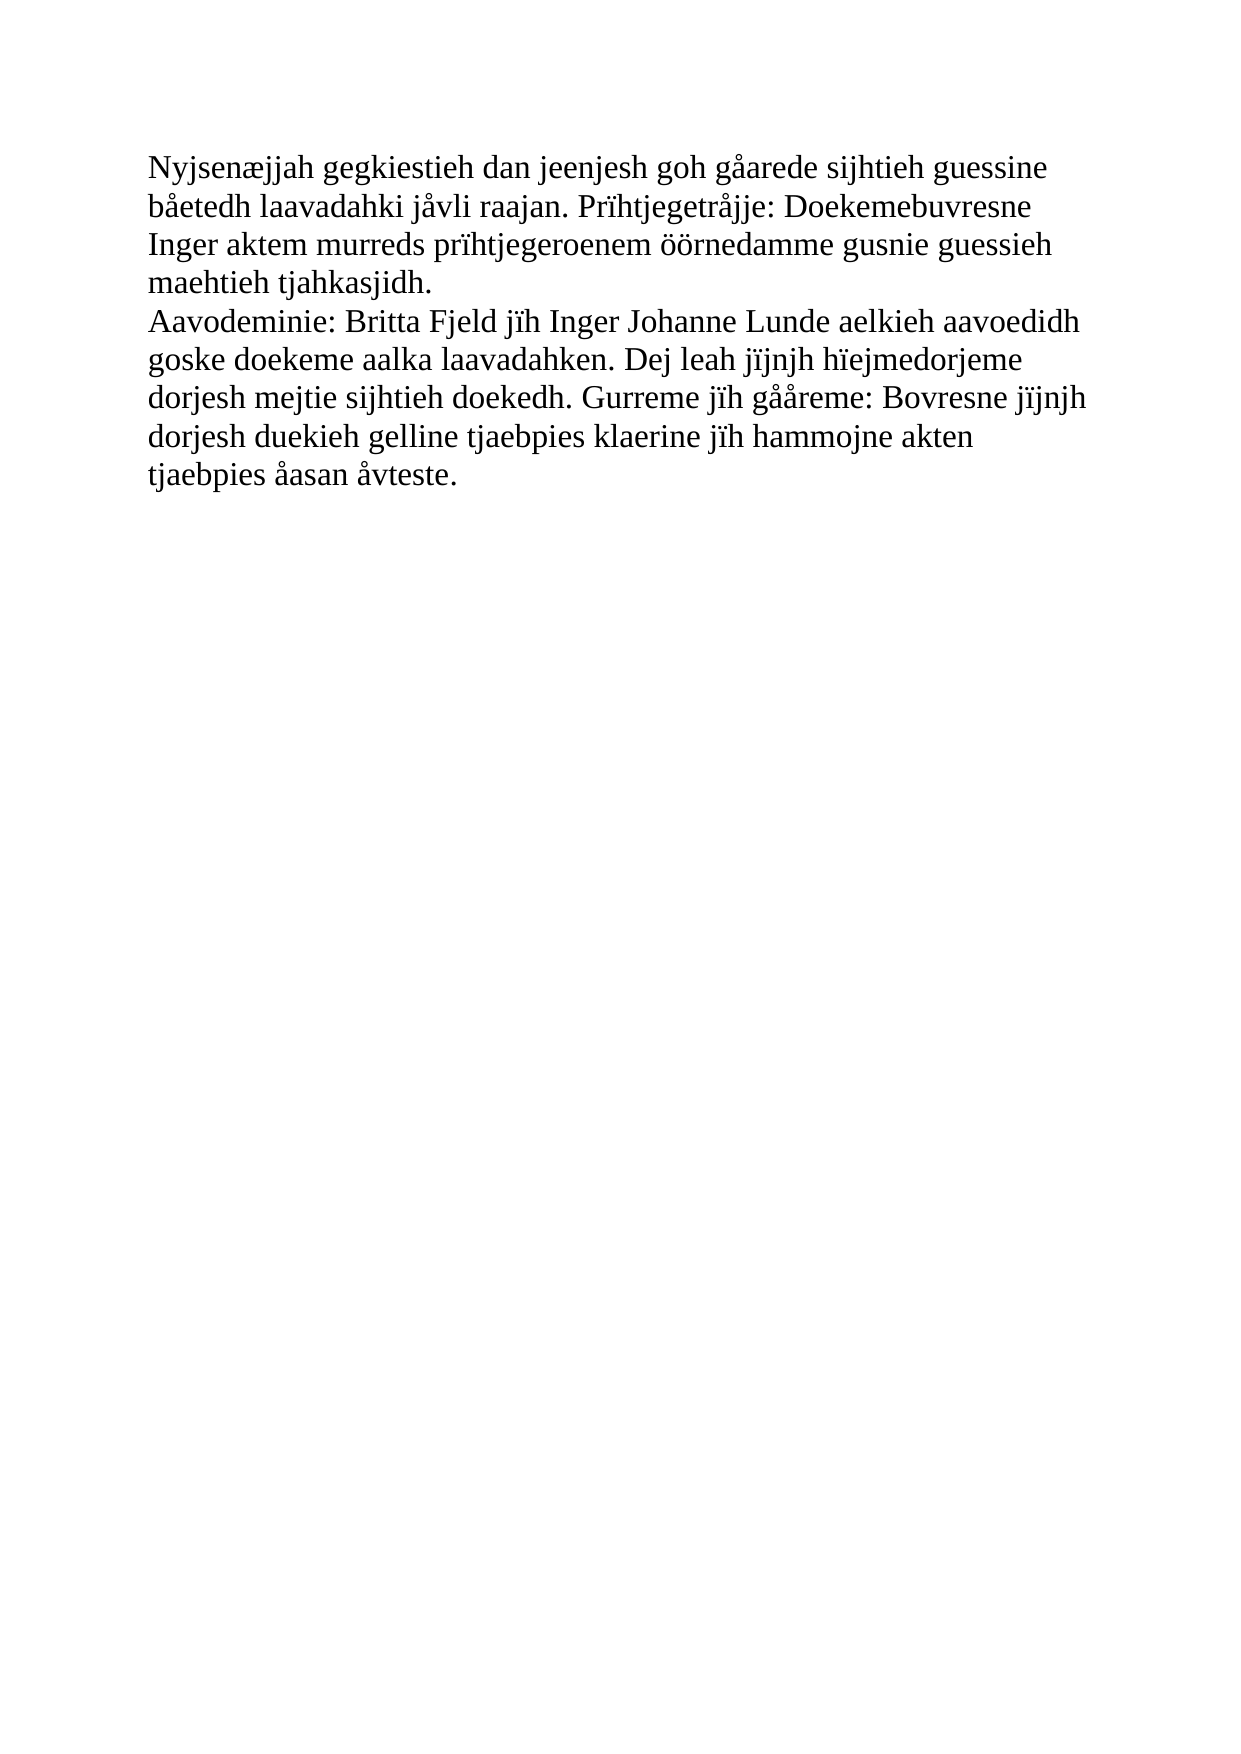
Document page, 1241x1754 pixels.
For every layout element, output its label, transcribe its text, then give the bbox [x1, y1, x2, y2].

text Nyjsenæjjah gegkiestieh dan jeenjesh goh gåarede sijhtieh guessine båetedh laavadahki jåvli raajan. Prïhtjegetråjje: Doekemebuvresne Inger aktem murreds prïhtjegeroenem öörnedamme gusnie guessieh maehtieh tjahkasjidh. [148, 148, 1093, 301]
text Aavodeminie: Britta Fjeld jïh Inger Johanne Lunde aelkieh aavoedidh goske doekeme aalka laavadahken. Dej leah jïjnjh hïejmedorjeme dorjesh mejtie sijhtieh doekedh. Gurreme jïh gååreme: Bovresne jïjnjh dorjesh duekieh gelline tjaebpies klaerine jïh hammojne akten tjaebpies åasan åvteste. [148, 301, 1093, 493]
